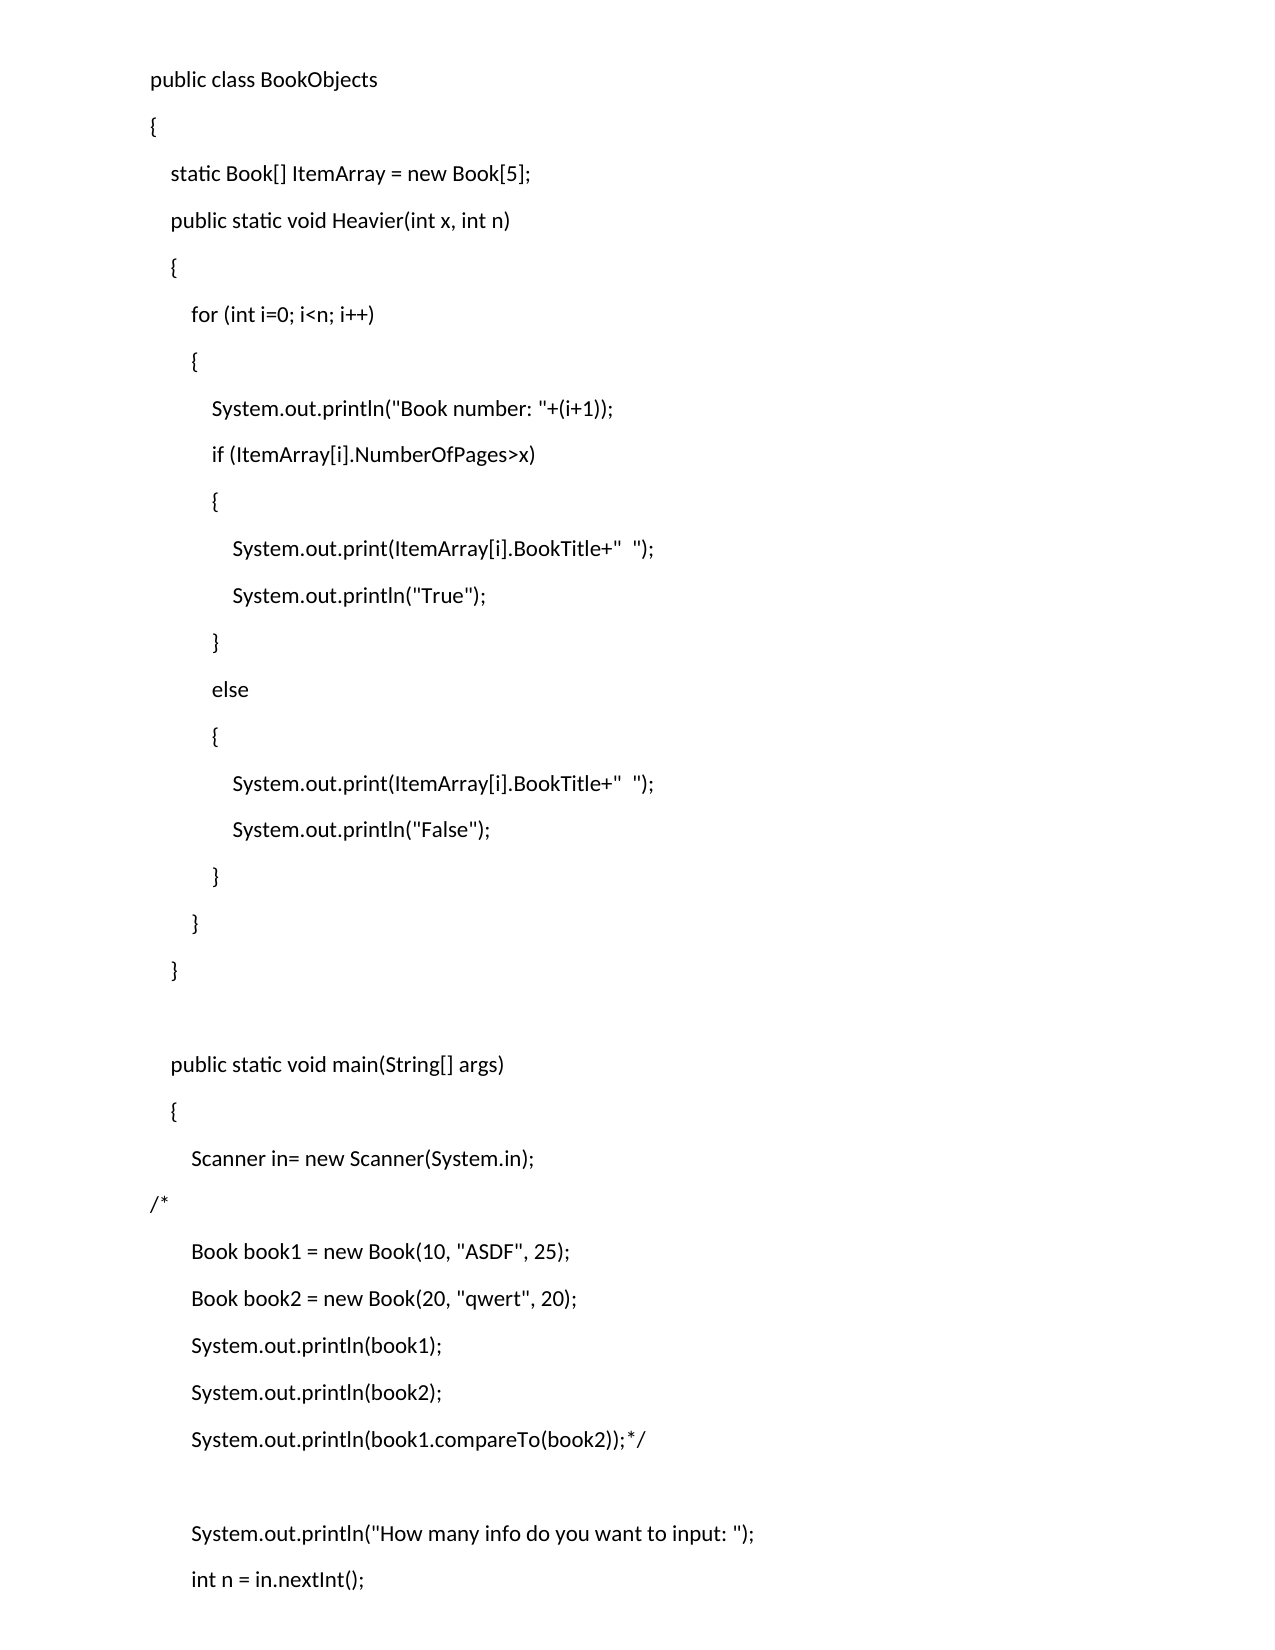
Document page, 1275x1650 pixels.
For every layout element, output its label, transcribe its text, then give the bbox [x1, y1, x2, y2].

text } [150, 628, 1125, 656]
text else [150, 675, 1125, 703]
text System.out.println(book2); [150, 1378, 1125, 1406]
text { [150, 1097, 1125, 1125]
text System.out.println(book1.compareTo(book2));*/ [150, 1425, 1125, 1453]
text { [150, 253, 1125, 281]
text public class BookObjects [150, 66, 1125, 94]
text Scanner in= new Scanner(System.in); [150, 1144, 1125, 1172]
text public static void main(String[] args) [150, 1050, 1125, 1078]
text System.out.println("False"); [150, 816, 1125, 844]
text for (int i=0; i<n; i++) [150, 300, 1125, 328]
text Book book2 = new Book(20, "qwert", 20); [150, 1284, 1125, 1312]
text System.out.println("True"); [150, 581, 1125, 609]
text int n = in.nextInt(); [150, 1566, 1125, 1594]
text } [150, 956, 1125, 984]
text /* [150, 1191, 1125, 1219]
text System.out.print(ItemArray[i].BookTitle+" "); [150, 534, 1125, 562]
text { [150, 347, 1125, 375]
text public static void Heavier(int x, int n) [150, 206, 1125, 234]
text System.out.print(ItemArray[i].BookTitle+" "); [150, 769, 1125, 797]
text Book book1 = new Book(10, "ASDF", 25); [150, 1237, 1125, 1266]
text { [150, 722, 1125, 750]
text System.out.println("Book number: "+(i+1)); [150, 394, 1125, 422]
text } [150, 862, 1125, 891]
text static Book[] ItemArray = new Book[5]; [150, 159, 1125, 187]
text } [150, 909, 1125, 937]
text { [150, 112, 1125, 141]
text if (ItemArray[i].NumberOfPages>x) [150, 441, 1125, 469]
text System.out.println("How many info do you want to input: "); [150, 1519, 1125, 1547]
text { [150, 487, 1125, 516]
text System.out.println(book1); [150, 1331, 1125, 1359]
